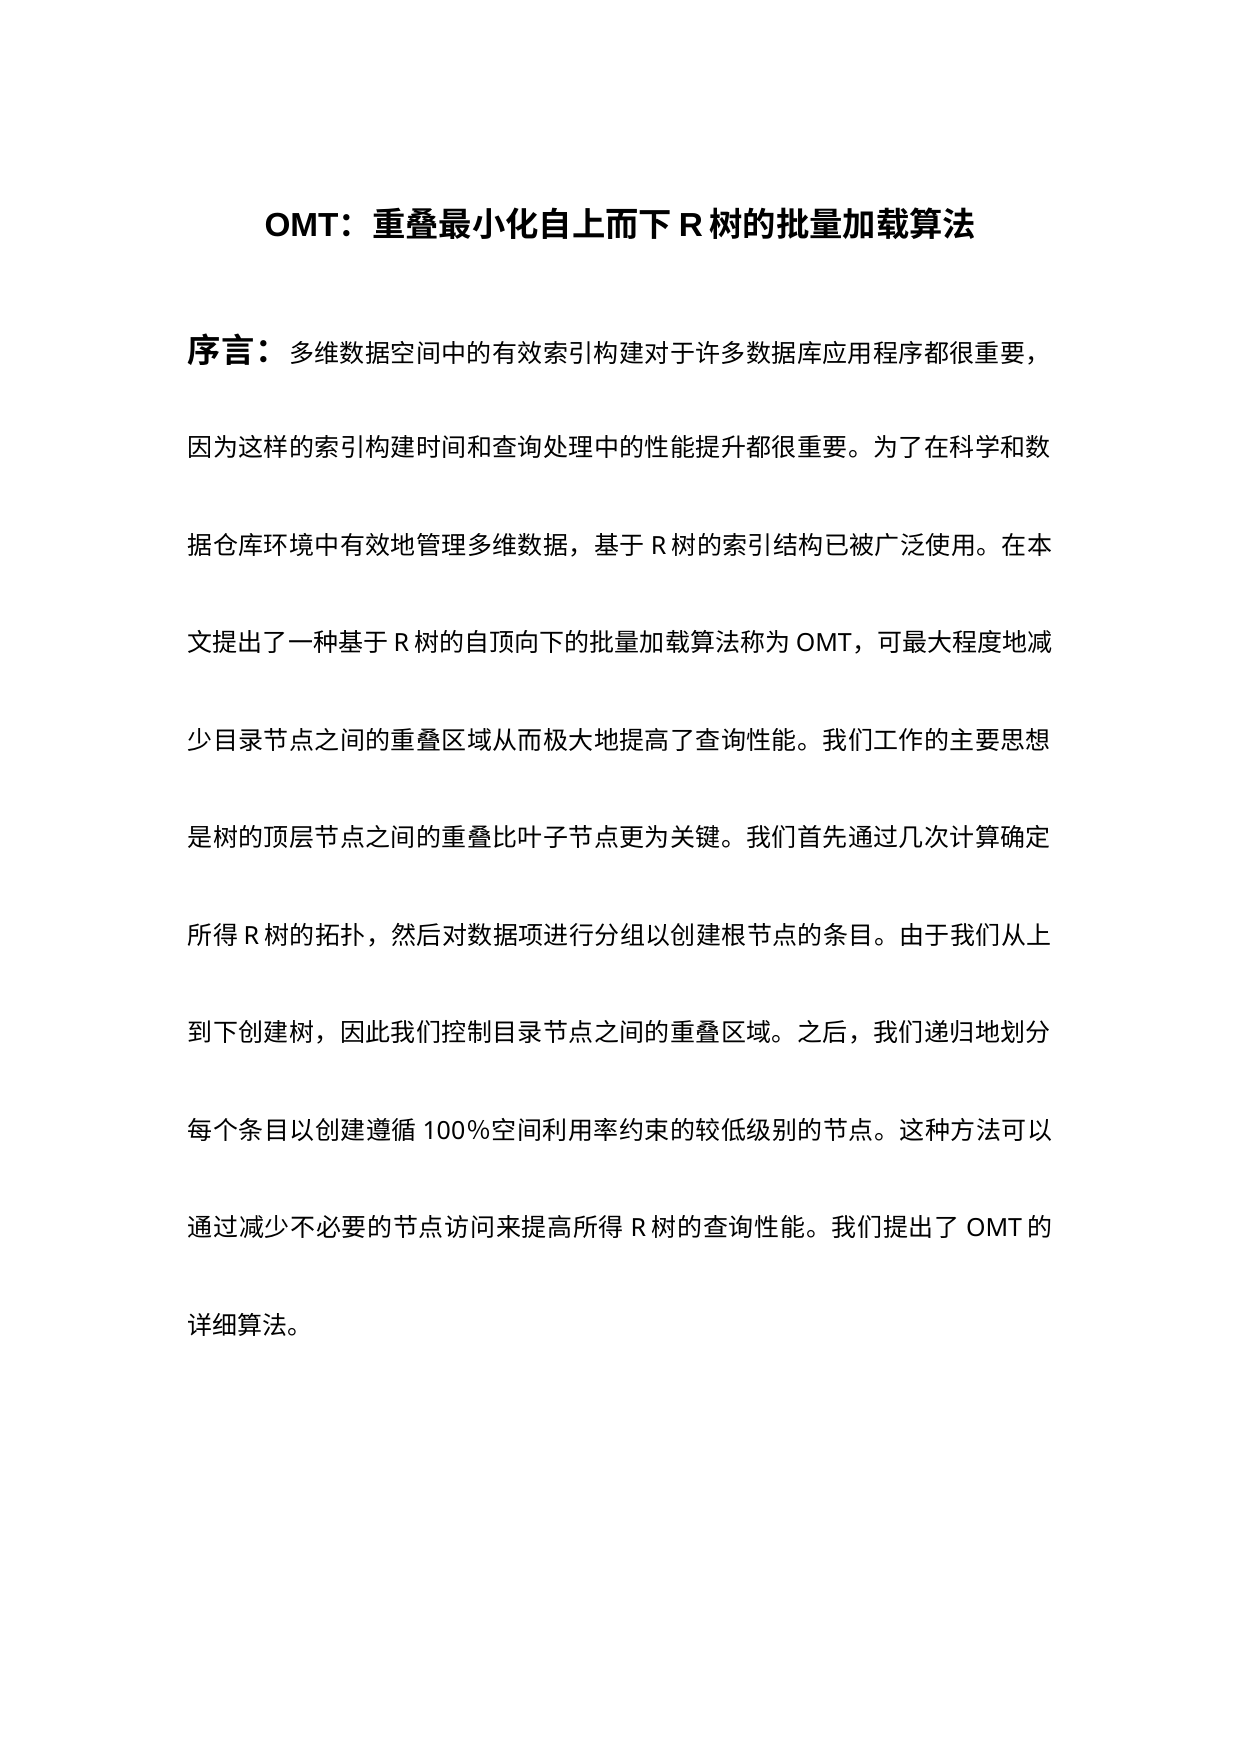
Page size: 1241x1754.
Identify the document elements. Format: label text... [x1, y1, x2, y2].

subtitle OMT：重叠最小化自上而下R树的批量加载算法 [187, 189, 1053, 254]
text 序言：多维数据空间中的有效索引构建对于许多数据库应用程序都很重要，因为这样的索引构建时间和查询处理中的性能提升都很重要。为了在科学和数据仓库环境中有效地管理多维数据，基于R树的索引结构已被广泛使用。在本文提出了一种基于R树的自顶向下的批量加载算法称为OMT，可最大程度地减少目录节点之间的重叠区域从而极大地提高了查询性能。我们工作的主要思想是树的顶层节点之间的重叠比叶子节点更为关键。我们首先通过几次计算确定所得R树的拓扑，然后对数据项进行分组以创建根节点的条目。由于我们从上到下创建树，因此我们控制目录节点之间的重叠区域。之后，我们递归地划分每个条目以创建遵循100％空间利用率约束的较低级别的节点。这种方法可以通过减少不必要的节点访问来提高所得R树的查询性能。我们提出了OMT的详细算法。 [187, 316, 1053, 1356]
